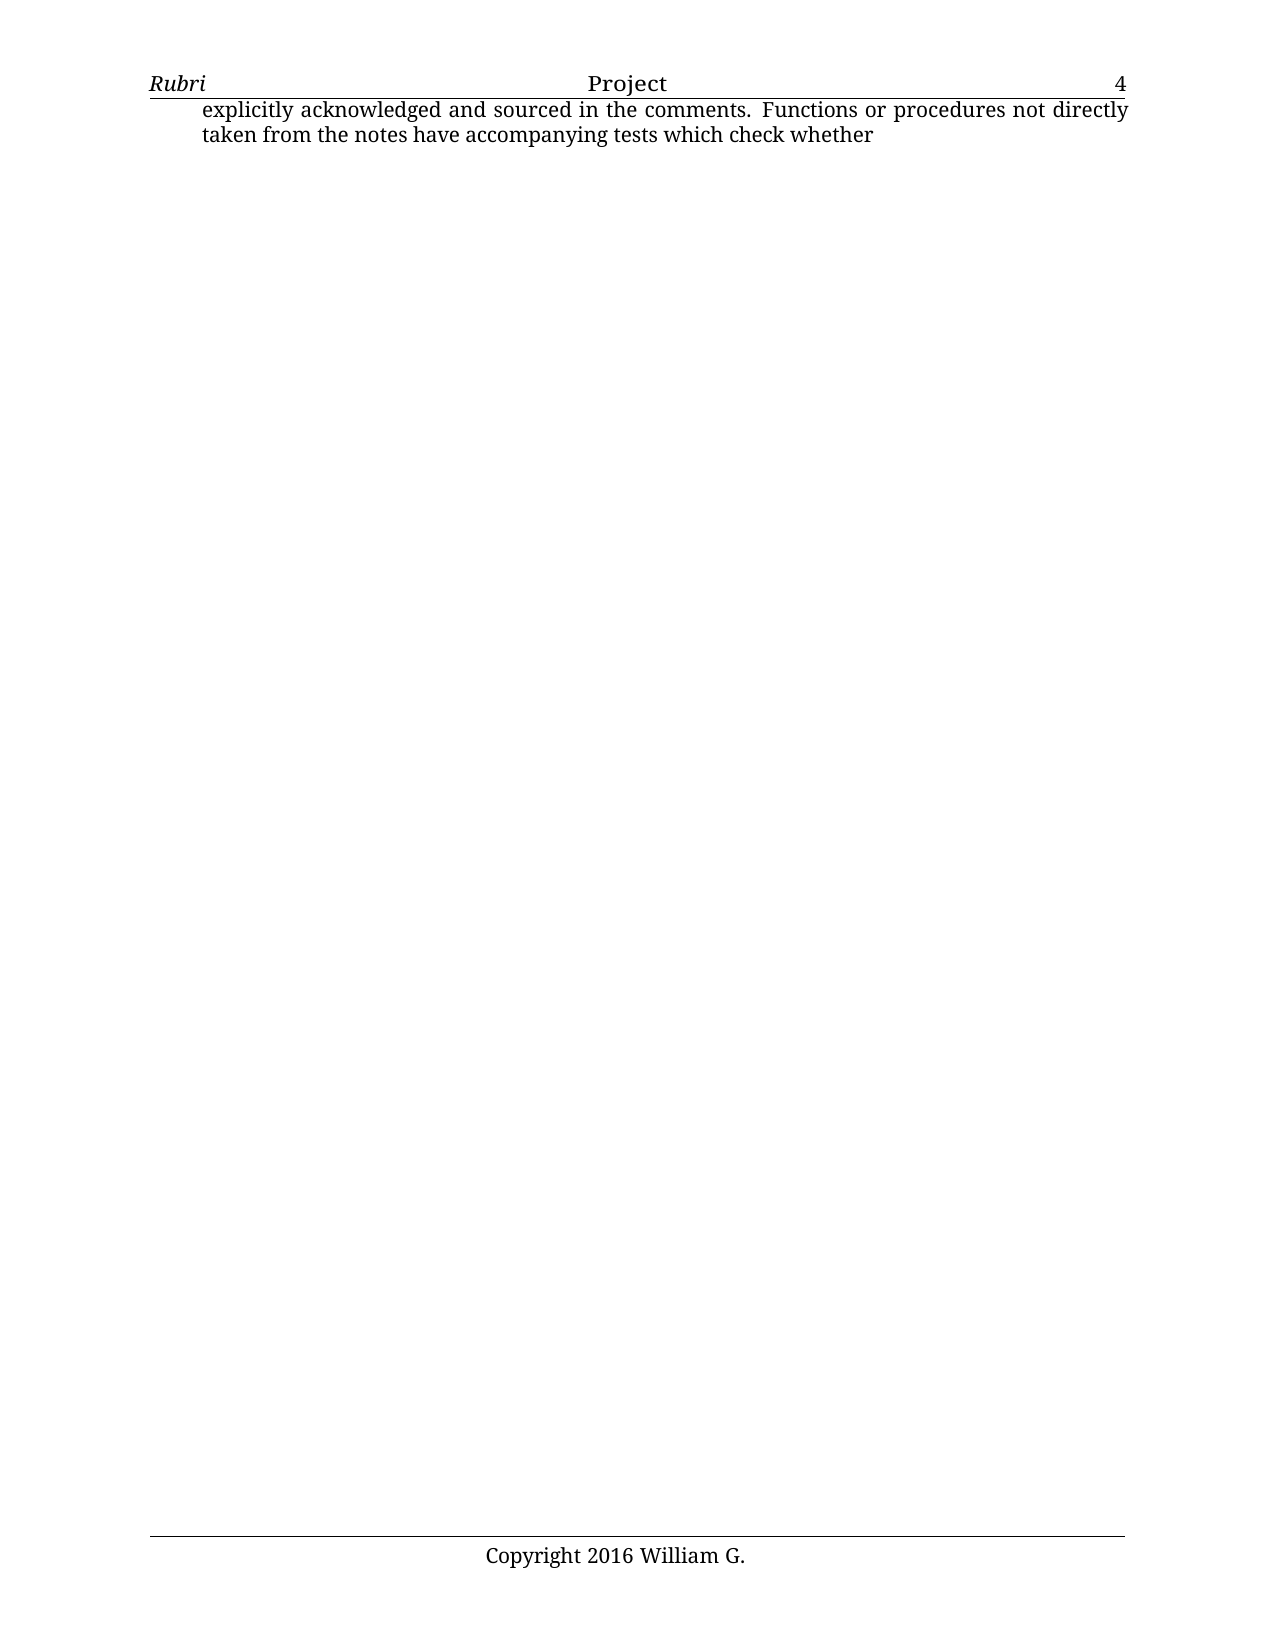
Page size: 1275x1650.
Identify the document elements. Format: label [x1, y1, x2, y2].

list [175, 98, 1129, 148]
